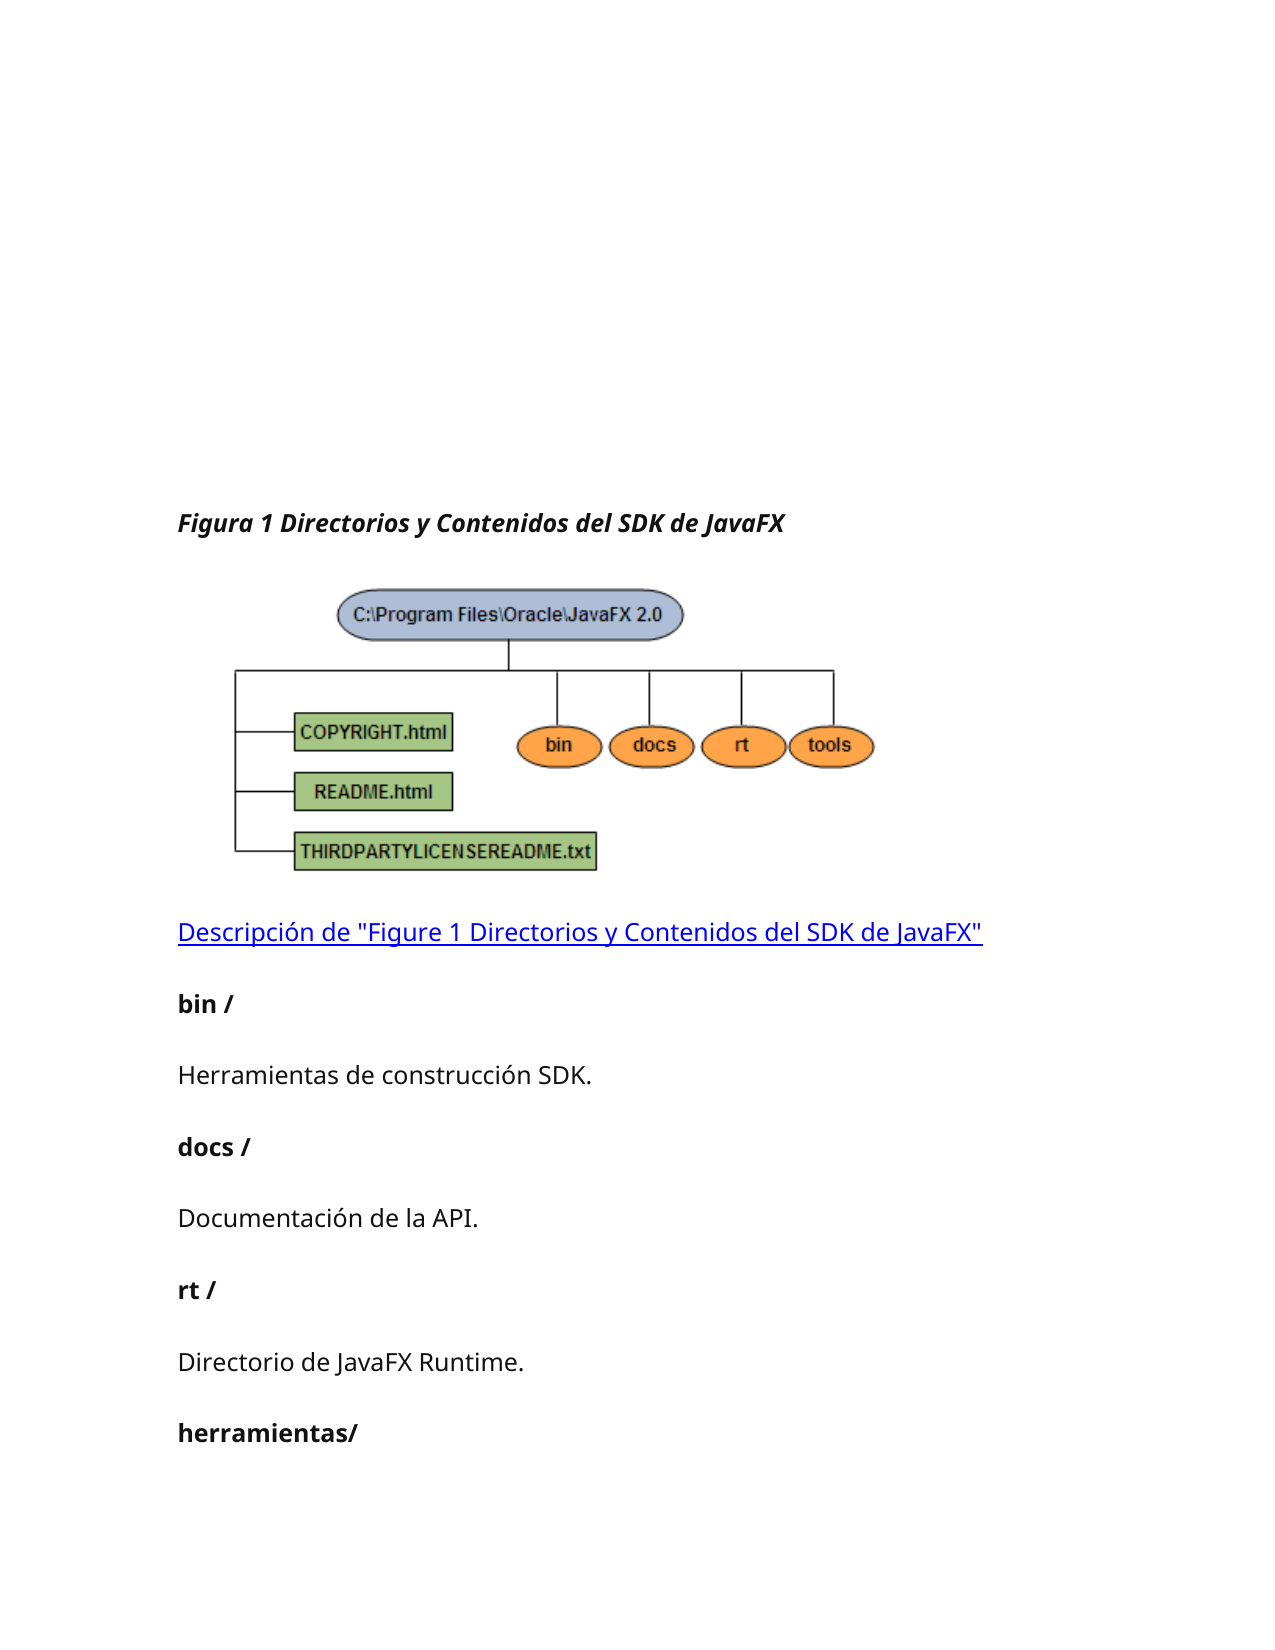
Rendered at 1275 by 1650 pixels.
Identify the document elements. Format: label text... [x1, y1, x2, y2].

text Documentación de la API. [177, 1201, 1098, 1235]
text bin / [177, 986, 1098, 1021]
text Directorio de JavaFX Runtime. [177, 1344, 1098, 1378]
text herramientas/ [177, 1416, 1098, 1450]
text Herramientas de construcción SDK. [177, 1058, 1098, 1092]
text Figura 1 Directorios y Contenidos del SDK de JavaFX [177, 505, 1098, 539]
text docs / [177, 1129, 1098, 1164]
text rt / [177, 1273, 1098, 1307]
picture [177, 577, 891, 915]
